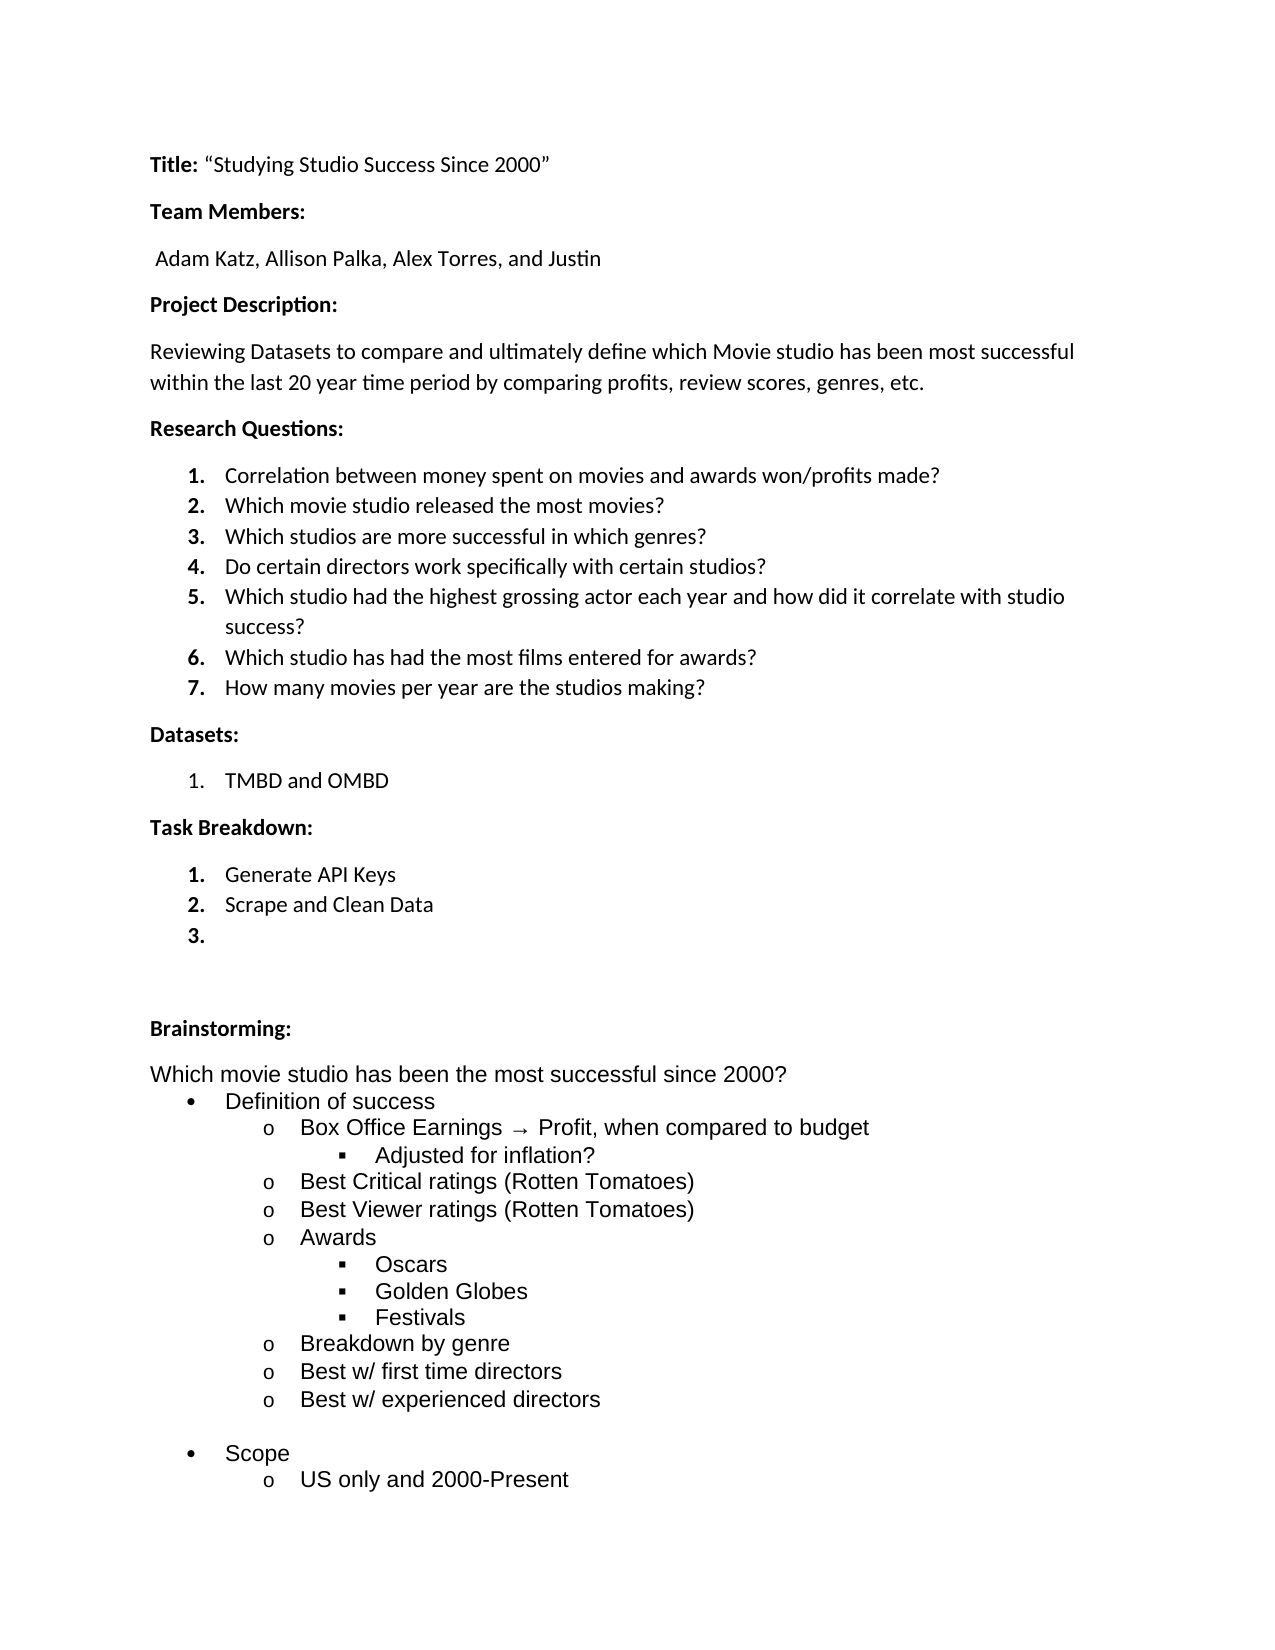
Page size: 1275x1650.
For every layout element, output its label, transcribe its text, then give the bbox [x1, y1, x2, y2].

text Adam Katz, Allison Palka, Alex Torres, and Justin [150, 244, 1125, 272]
text Which movie studio has been the most successful since 2000? [150, 1061, 1125, 1088]
list US only and 2000-Present [262, 1466, 1125, 1494]
text Brainstorming: [150, 1014, 1125, 1043]
list Best w/ first time directors [262, 1358, 1125, 1386]
list Which studio has had the most films entered for awards? [187, 643, 1125, 671]
text Task Breakdown: [150, 813, 1125, 842]
list Awards [262, 1224, 1125, 1251]
text Datasets: [150, 720, 1125, 748]
list Which studio had the highest grossing actor each year and how did it correlate with studio success? [187, 582, 1125, 641]
text Team Members: [150, 197, 1125, 225]
list Correlation between money spent on movies and awards won/profits made? [187, 461, 1125, 489]
list Breakdown by genre [262, 1330, 1125, 1358]
list Do certain directors work specifically with certain studios? [187, 552, 1125, 580]
list Definition of success [187, 1088, 1125, 1114]
list How many movies per year are the studios making? [187, 673, 1125, 701]
list Golden Globes [337, 1278, 1125, 1304]
list Best Viewer ratings (Rotten Tomatoes) [262, 1196, 1125, 1224]
list Box Office Earnings → Profit, when compared to budget [262, 1114, 1125, 1142]
text Title: “Studying Studio Success Since 2000” [150, 150, 1125, 178]
list Generate API Keys [187, 860, 1125, 888]
list Oscars [337, 1251, 1125, 1278]
list Best w/ experienced directors [262, 1386, 1125, 1413]
text Project Description: [150, 291, 1125, 319]
list Scrape and Clean Data [187, 891, 1125, 919]
list Festivals [337, 1304, 1125, 1330]
list Scope [187, 1440, 1125, 1466]
list Adjusted for inflation? [337, 1142, 1125, 1168]
text Reviewing Datasets to compare and ultimately define which Movie studio has been most successful within the last 20 year time period by comparing profits, review scores, genres, etc. [150, 337, 1125, 396]
text Research Questions: [150, 414, 1125, 443]
list Best Critical ratings (Rotten Tomatoes) [262, 1168, 1125, 1196]
list Which movie studio released the most movies? [187, 492, 1125, 520]
list TMBD and OMBD [187, 767, 1125, 795]
list Which studios are more successful in which genres? [187, 522, 1125, 550]
